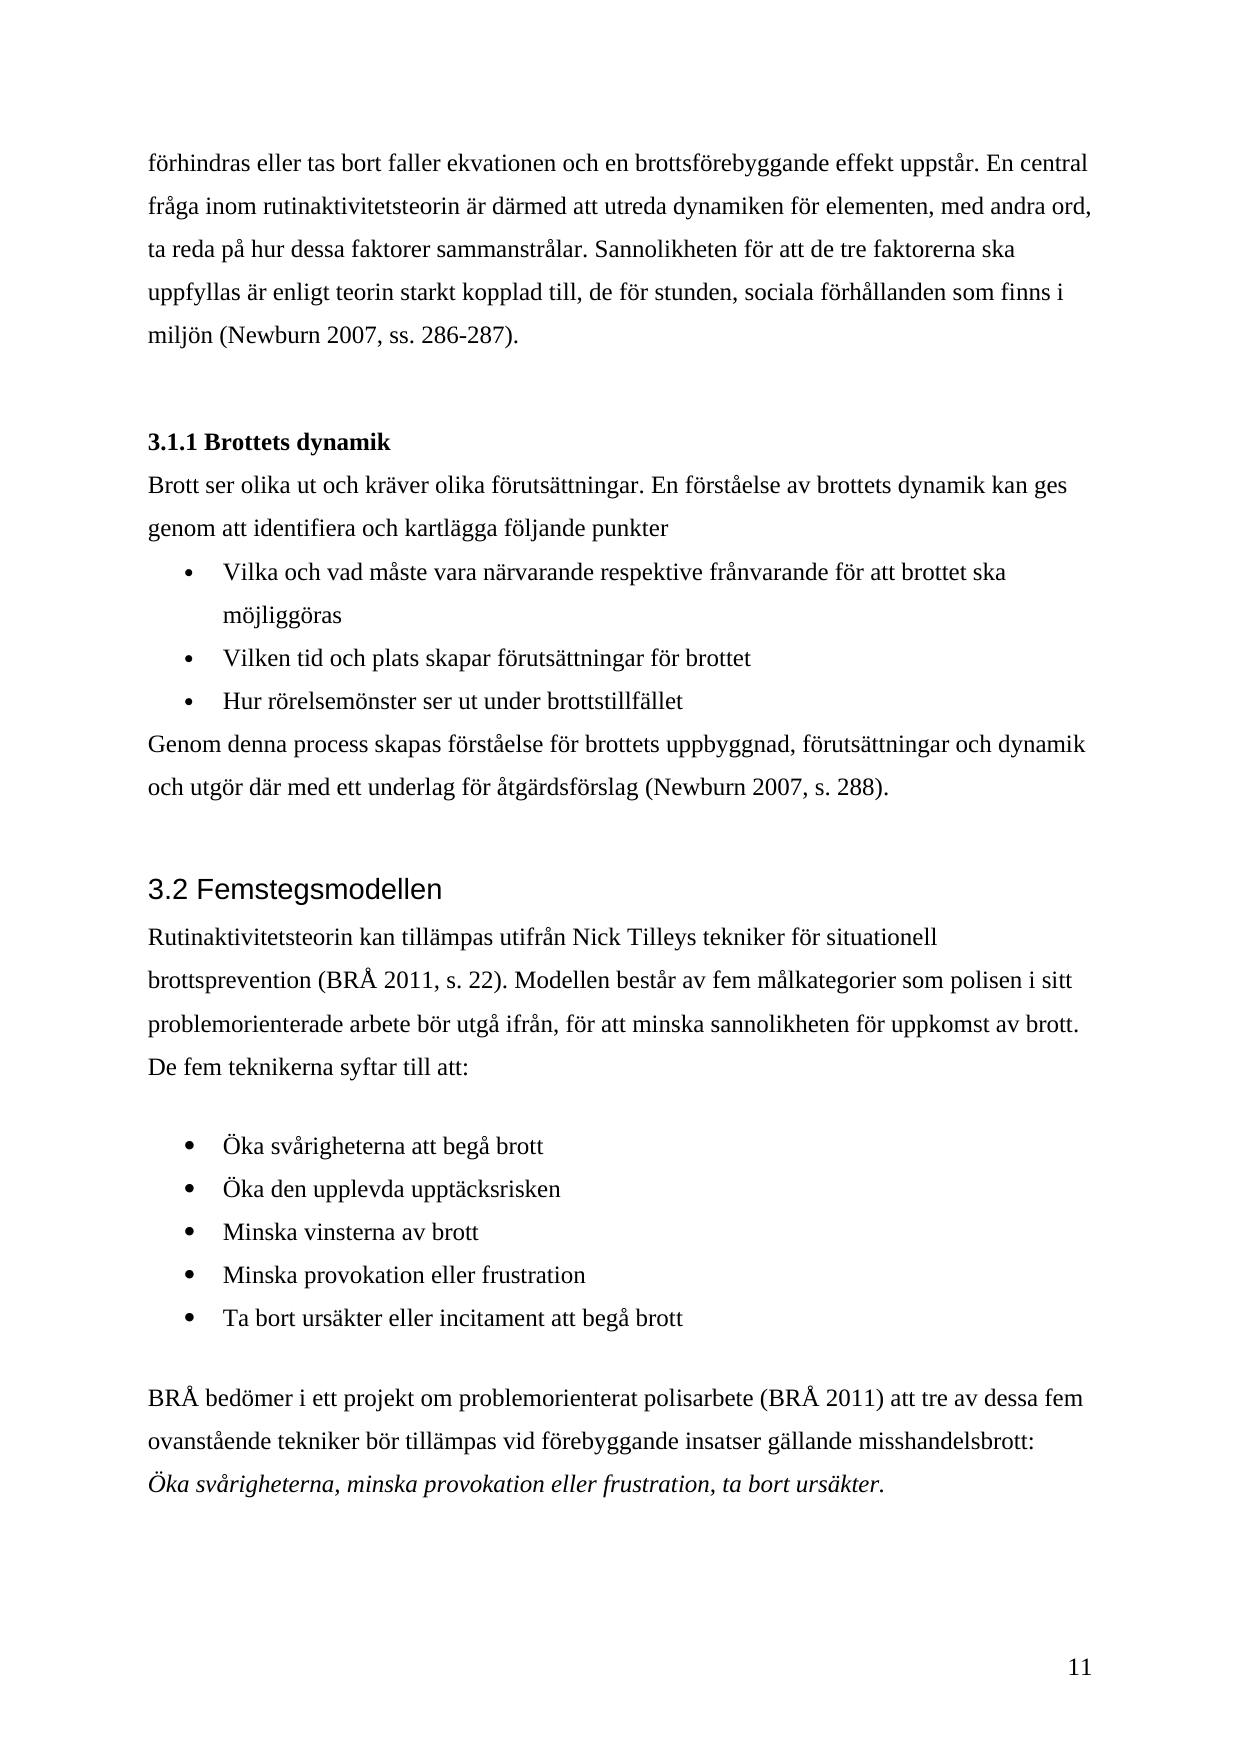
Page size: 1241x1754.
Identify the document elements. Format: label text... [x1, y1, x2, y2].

list Minska vinsterna av brott [185, 1217, 1093, 1246]
list Ta bort ursäkter eller incitament att begå brott [185, 1303, 1093, 1332]
subtitle 3.1.1 Brottets dynamik [148, 427, 1093, 456]
text Genom denna process skapas förståelse för brottets uppbyggnad, förutsättningar och dynamik och utgör där med ett underlag för åtgärdsförslag (Newburn 2007, s. 288). [148, 729, 1093, 801]
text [148, 148, 1093, 349]
text De fem teknikerna syftar till att: [148, 1052, 1093, 1081]
text Rutinaktivitetsteorin kan tillämpas utifrån Nick Tilleys tekniker för situationell brottsprevention (BRÅ 2011, s. 22). Modellen består av fem målkategorier som polisen i sitt problemorienterade arbete bör utgå ifrån, för att minska sannolikheten för uppkomst av brott. [148, 922, 1093, 1037]
list Vilka och vad måste vara närvarande respektive frånvarande för att brottet ska möjliggöras [185, 557, 1093, 628]
list Vilken tid och plats skapar förutsättningar för brottet [185, 643, 1093, 672]
list Öka den upplevda upptäcksrisken [185, 1174, 1093, 1203]
list Hur rörelsemönster ser ut under brottstillfället [185, 686, 1093, 715]
text BRÅ bedömer i ett projekt om problemorienterat polisarbete (BRÅ 2011) att tre av dessa fem ovanstående tekniker bör tillämpas vid förebyggande insatser gällande misshandelsbrott: [148, 1383, 1093, 1454]
text Öka svårigheterna, minska provokation eller frustration, ta bort ursäkter. [148, 1469, 1093, 1498]
list Öka svårigheterna att begå brott [185, 1131, 1093, 1160]
subtitle 3.2 Femstegsmodellen [148, 872, 1093, 906]
list Minska provokation eller frustration [185, 1260, 1093, 1289]
text Brott ser olika ut och kräver olika förutsättningar. En förståelse av brottets dynamik kan ges genom att identifiera och kartlägga följande punkter [148, 470, 1093, 542]
